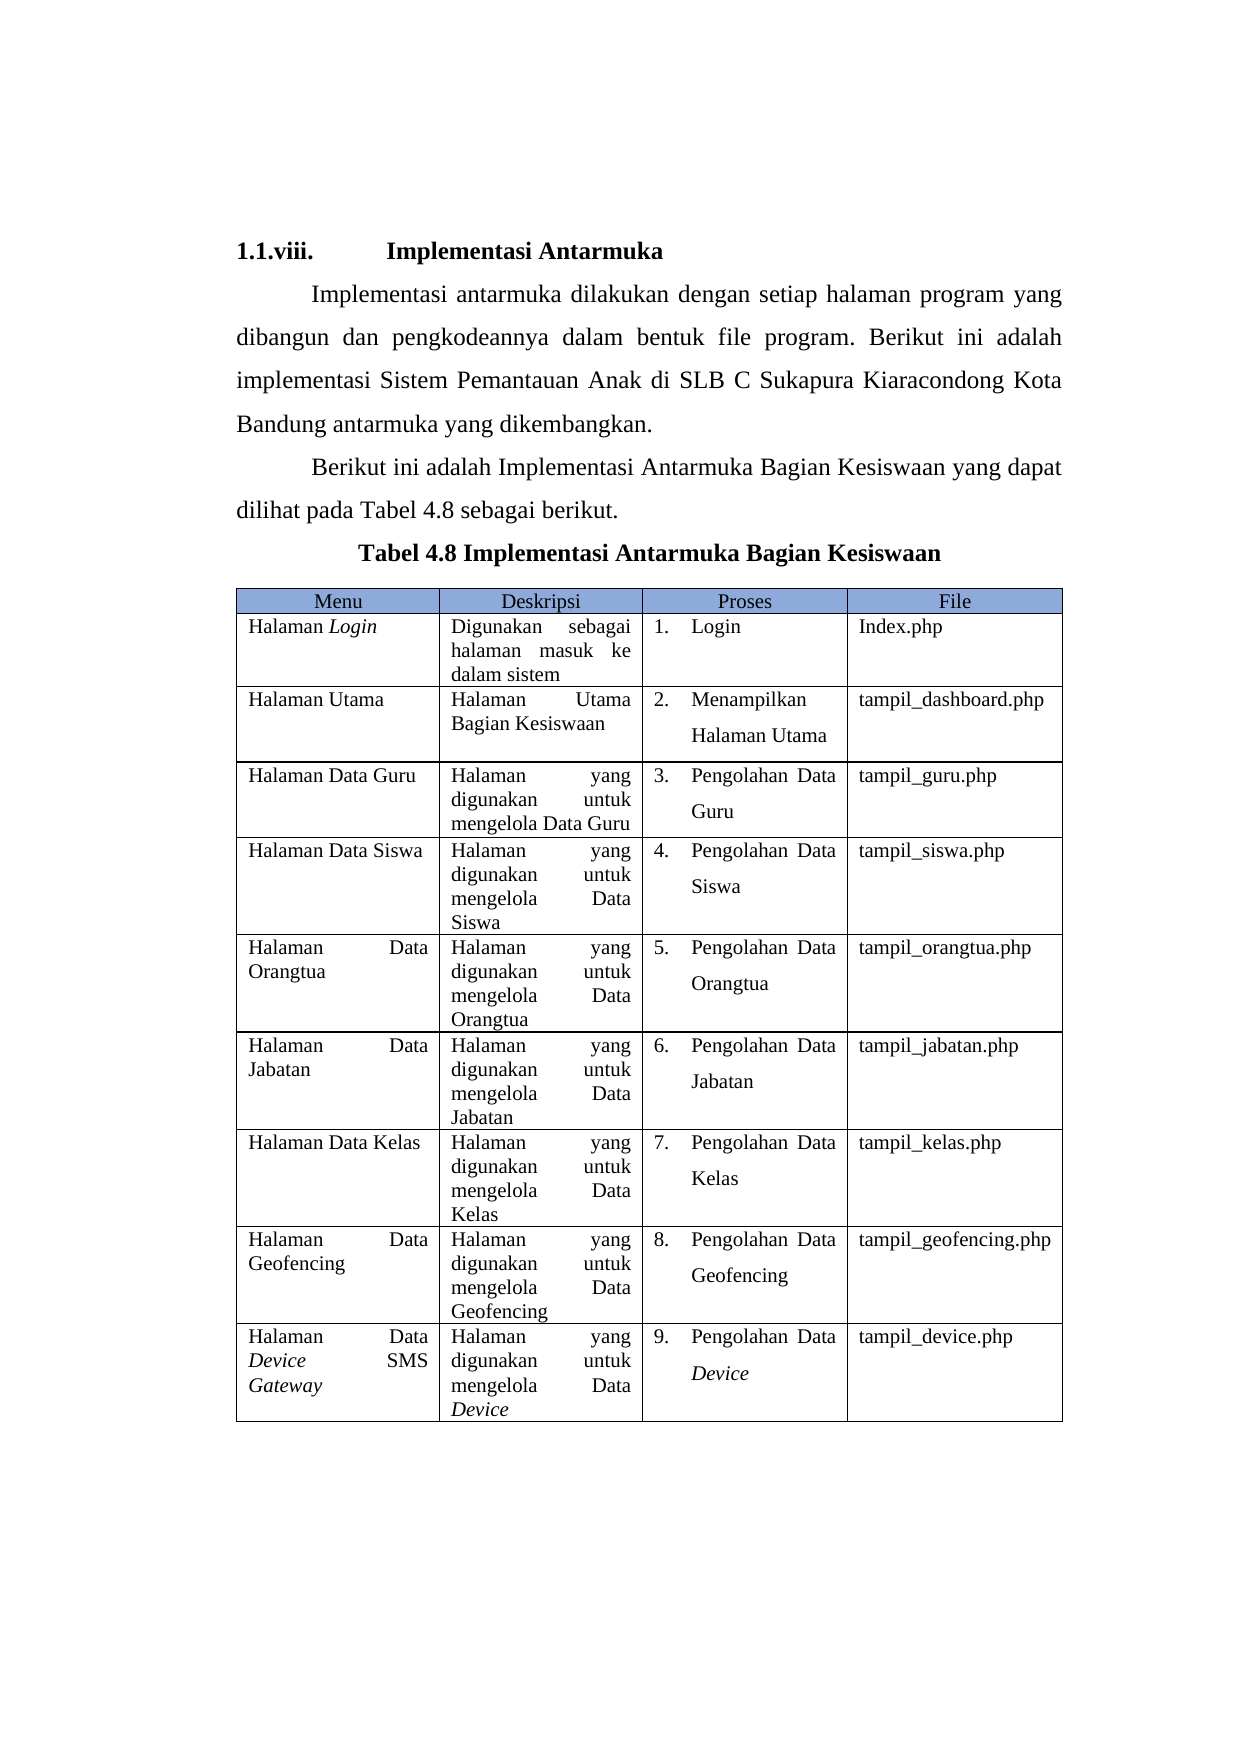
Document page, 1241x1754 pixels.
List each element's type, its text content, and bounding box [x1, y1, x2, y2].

table_cell Index.php [848, 614, 1062, 686]
table_cell Halaman Data Geofencing [237, 1227, 439, 1323]
table_cell Halaman Data Siswa [237, 838, 439, 934]
table_cell Halaman Utama Bagian Kesiswaan [440, 687, 642, 761]
table_cell Halaman Login [237, 614, 439, 686]
table_cell Login [643, 614, 847, 686]
table_cell tampil_dashboard.php [848, 687, 1062, 761]
table_cell Pengolahan Data Device [643, 1324, 847, 1421]
table_cell tampil_guru.php [848, 763, 1062, 837]
table_cell Halaman yang digunakan untuk mengelola Data Guru [440, 763, 642, 837]
table_header Proses [643, 589, 847, 613]
table_cell Halaman Data Orangtua [237, 935, 439, 1031]
table_cell Halaman Data Jabatan [237, 1033, 439, 1129]
table_cell Menampilkan Halaman Utama [643, 687, 847, 761]
table_header Deskripsi [440, 589, 642, 613]
table_cell Pengolahan Data Kelas [643, 1130, 847, 1226]
table_cell Halaman yang digunakan untuk mengelola Data Jabatan [440, 1033, 642, 1129]
table_cell tampil_geofencing.php [848, 1227, 1062, 1323]
table_cell Pengolahan Data Geofencing [643, 1227, 847, 1323]
table_cell Halaman yang digunakan untuk mengelola Data Device [440, 1324, 642, 1421]
table_cell Halaman Data Device SMS Gateway [237, 1324, 439, 1421]
subtitle Implementasi Antarmuka [236, 236, 1063, 265]
table_cell Halaman Data Kelas [237, 1130, 439, 1226]
table_cell Pengolahan Data Guru [643, 763, 847, 837]
table_header Menu [237, 589, 439, 613]
table_cell Halaman Data Guru [237, 763, 439, 837]
text Implementasi antarmuka dilakukan dengan setiap halaman program yang dibangun dan pengkodeannya dalam bentuk file program. Berikut ini adalah implementasi Sistem Pemantauan Anak di SLB C Sukapura Kiaracondong Kota Bandung antarmuka yang dikembangkan. [236, 279, 1063, 437]
table_cell tampil_jabatan.php [848, 1033, 1062, 1129]
table_cell Pengolahan Data Jabatan [643, 1033, 847, 1129]
text Berikut ini adalah Implementasi Antarmuka Bagian Kesiswaan yang dapat dilihat pada Tabel 4.8 sebagai berikut. [236, 452, 1063, 524]
table_cell tampil_kelas.php [848, 1130, 1062, 1226]
table_header File [848, 589, 1062, 613]
table_cell Halaman yang digunakan untuk mengelola Data Siswa [440, 838, 642, 934]
table_cell Halaman yang digunakan untuk mengelola Data Geofencing [440, 1227, 642, 1323]
text Tabel 4.8 Implementasi Antarmuka Bagian Kesiswaan [236, 538, 1063, 567]
table_cell Halaman yang digunakan untuk mengelola Data Orangtua [440, 935, 642, 1031]
table_cell Halaman yang digunakan untuk mengelola Data Kelas [440, 1130, 642, 1226]
table_cell Pengolahan Data Siswa [643, 838, 847, 934]
table_cell Pengolahan Data Orangtua [643, 935, 847, 1031]
table_cell tampil_orangtua.php [848, 935, 1062, 1031]
table_cell Halaman Utama [237, 687, 439, 761]
table_cell Digunakan sebagai halaman masuk ke dalam sistem [440, 614, 642, 686]
table_cell tampil_siswa.php [848, 838, 1062, 934]
table_cell tampil_device.php [848, 1324, 1062, 1421]
